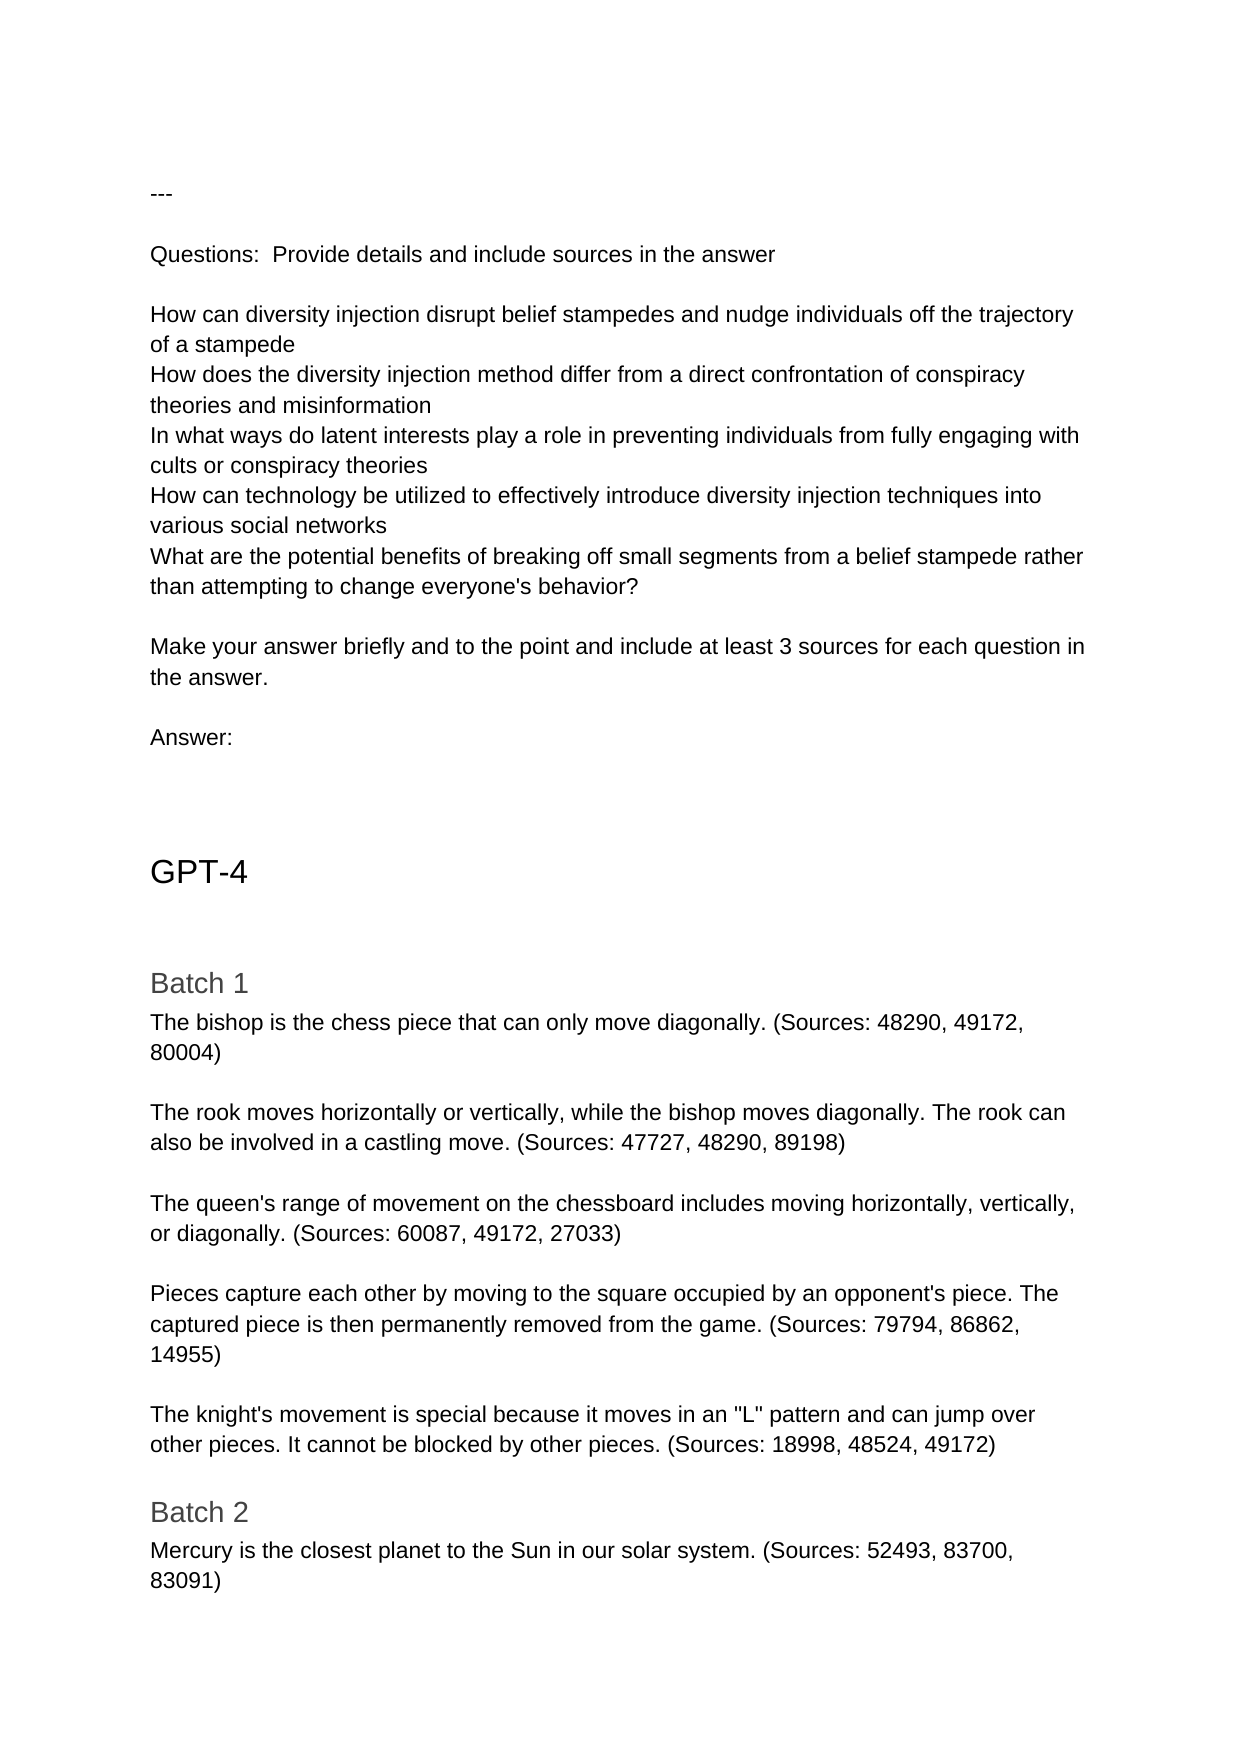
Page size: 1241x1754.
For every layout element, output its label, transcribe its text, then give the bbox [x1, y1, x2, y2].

text The queen's range of movement on the chessboard includes moving horizontally, vertically, or diagonally. (Sources: 60087, 49172, 27033) [150, 1190, 1090, 1246]
text The rook moves horizontally or vertically, while the bishop moves diagonally. The rook can also be involved in a castling move. (Sources: 47727, 48290, 89198) [150, 1099, 1090, 1156]
text In what ways do latent interests play a role in preventing individuals from fully engaging with cults or conspiracy theories [150, 422, 1090, 478]
text How does the diversity injection method differ from a direct confrontation of conspiracy theories and misinformation [150, 361, 1090, 418]
text The bishop is the chess piece that can only move diagonally. (Sources: 48290, 49172, 80004) [150, 1008, 1090, 1065]
subtitle GPT-4 [150, 852, 1090, 891]
text What are the potential benefits of breaking off small segments from a belief stampede rather than attempting to change everyone's behavior? [150, 543, 1090, 599]
subtitle Batch 2 [150, 1495, 1090, 1528]
text How can diversity injection disrupt belief stampedes and nudge individuals off the trajectory of a stampede [150, 301, 1090, 358]
text How can technology be utilized to effectively introduce diversity injection techniques into various social networks [150, 482, 1090, 539]
text The knight's movement is special because it moves in an "L" pattern and can jump over other pieces. It cannot be blocked by other pieces. (Sources: 18998, 48524, 49172) [150, 1401, 1090, 1458]
subtitle Batch 1 [150, 967, 1090, 1000]
text Pieces capture each other by moving to the square occupied by an opponent's piece. The captured piece is then permanently removed from the game. (Sources: 79794, 86862, 14955) [150, 1280, 1090, 1367]
text Make your answer briefly and to the point and include at least 3 sources for each question in the answer. Answer: [150, 633, 1090, 750]
text --- [150, 180, 1090, 207]
text Mercury is the closest planet to the Sun in our solar system. (Sources: 52493, 83700, 83091) [150, 1537, 1090, 1593]
text Questions: Provide details and include sources in the answer [150, 241, 1090, 267]
